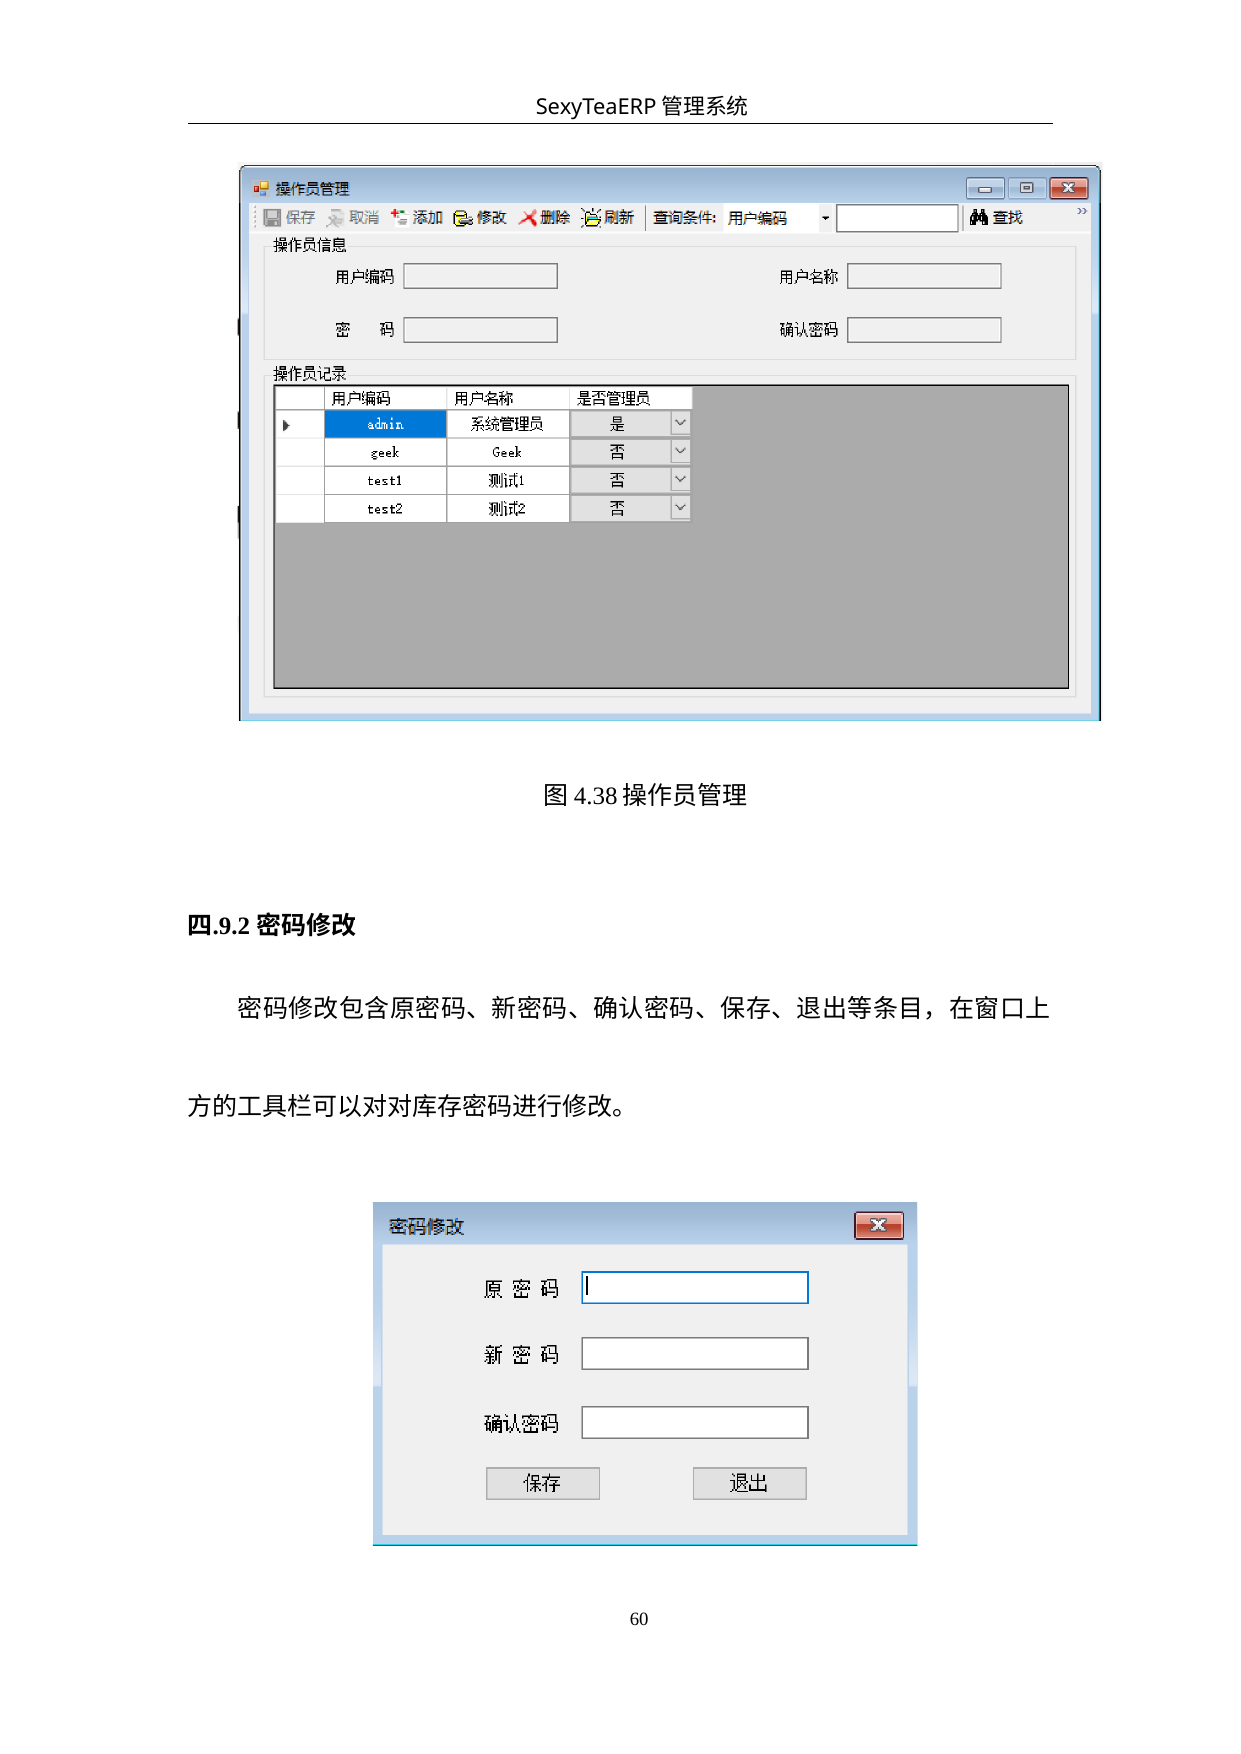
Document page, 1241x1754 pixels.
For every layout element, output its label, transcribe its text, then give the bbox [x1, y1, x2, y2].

subtitle 密码修改 [187, 891, 1053, 956]
picture [372, 1202, 918, 1546]
text 图 4.38操作员管理 [187, 761, 1053, 826]
picture [237, 162, 1103, 721]
text 密码修改包含原密码、新密码、确认密码、保存、退出等条目，在窗口上方的工具栏可以对对库存密码进行修改。 [187, 974, 1053, 1137]
